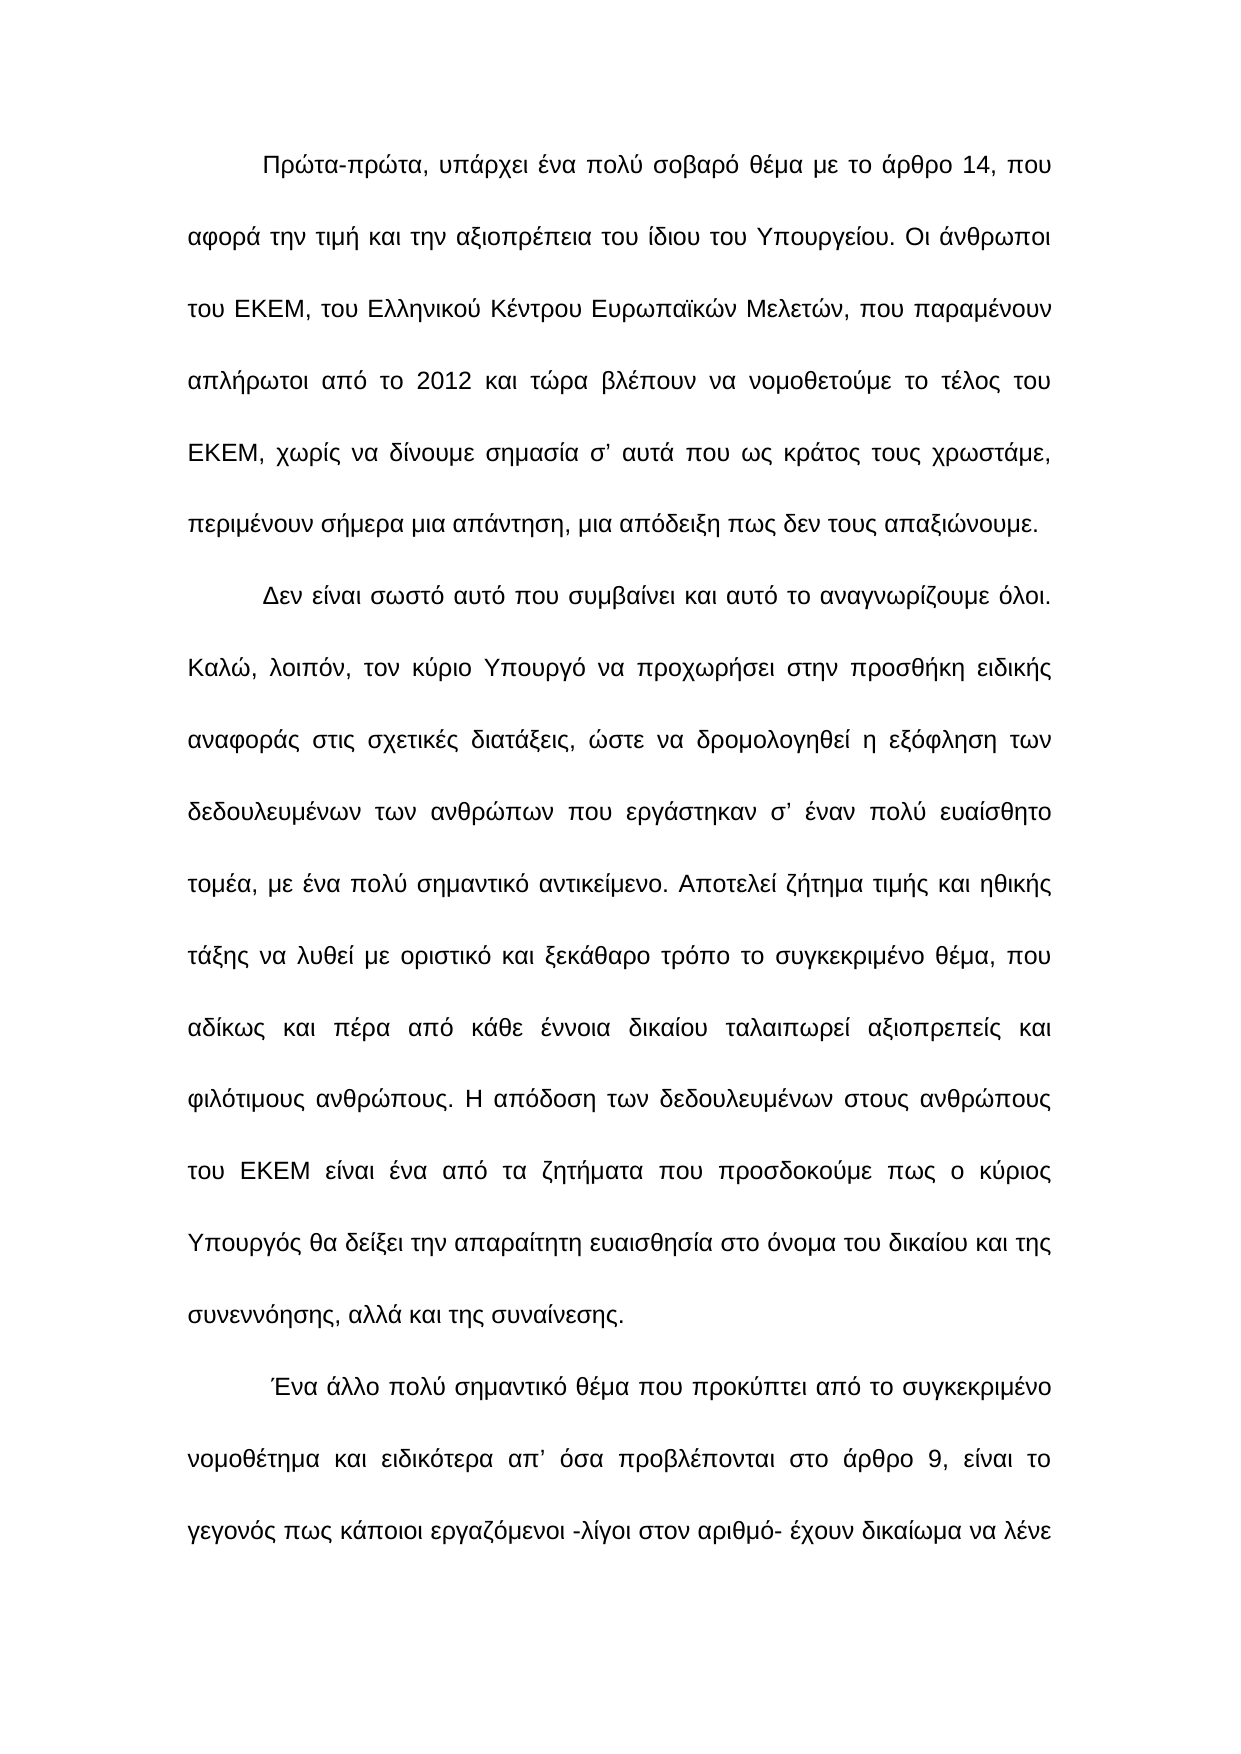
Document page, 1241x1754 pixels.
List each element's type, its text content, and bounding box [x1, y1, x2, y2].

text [187, 1372, 1053, 1544]
text Πρώτα-πρώτα, υπάρχει ένα πολύ σοβαρό θέμα με το άρθρο 14, που αφορά την τιμή και την αξιοπρέπεια του ίδιου του Υπουργείου. Οι άνθρωποι του ΕΚΕΜ, του Ελληνικού Κέντρου Ευρωπαϊκών Μελετών, που παραμένουν απλήρωτοι από το 2012 και τώρα βλέπουν να νομοθετούμε το τέλος του ΕΚΕΜ, χωρίς να δίνουμε σημασία σ’ αυτά που ως κράτος τους χρωστάμε, περιμένουν σήμερα μια απάντηση, μια απόδειξη πως δεν τους απαξιώνουμε. [187, 150, 1053, 538]
text Δεν είναι σωστό αυτό που συμβαίνει και αυτό το αναγνωρίζουμε όλοι. Καλώ, λοιπόν, τον κύριο Υπουργό να προχωρήσει στην προσθήκη ειδικής αναφοράς στις σχετικές διατάξεις, ώστε να δρομολογηθεί η εξόφληση των δεδουλευμένων των ανθρώπων που εργάστηκαν σ’ έναν πολύ ευαίσθητο τομέα, με ένα πολύ σημαντικό αντικείμενο. Αποτελεί ζήτημα τιμής και ηθικής τάξης να λυθεί με οριστικό και ξεκάθαρο τρόπο το συγκεκριμένο θέμα, που αδίκως και πέρα από κάθε έννοια δικαίου ταλαιπωρεί αξιοπρεπείς και φιλότιμους ανθρώπους. Η απόδοση των δεδουλευμένων στους ανθρώπους του ΕΚΕΜ είναι ένα από τα ζητήματα που προσδοκούμε πως ο κύριος Υπουργός θα δείξει την απαραίτητη ευαισθησία στο όνομα του δικαίου και της συνεννόησης, αλλά και της συναίνεσης. [187, 581, 1053, 1329]
